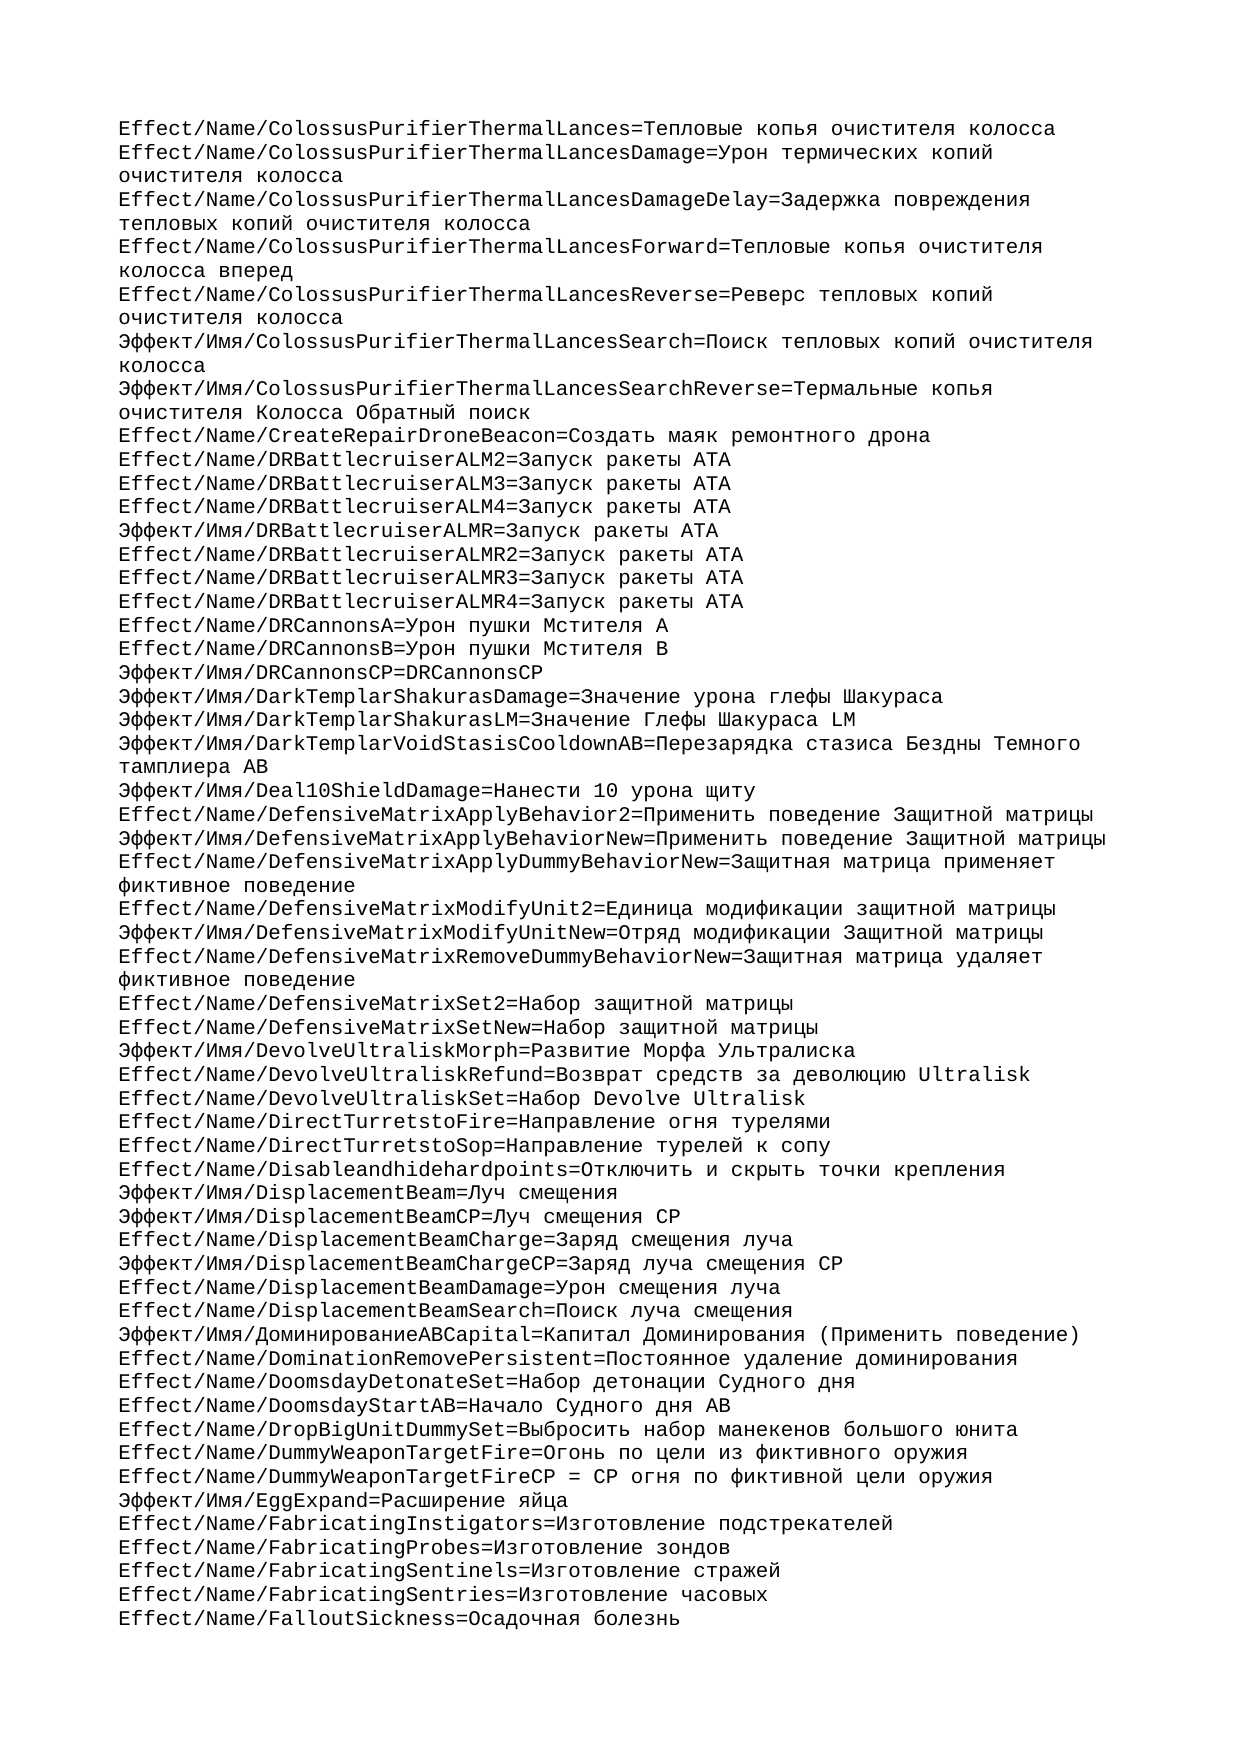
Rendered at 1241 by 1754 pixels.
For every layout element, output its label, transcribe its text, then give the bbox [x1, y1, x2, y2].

text Effect/Name/DRCannonsB=Урон пушки Мстителя B [118, 638, 1122, 662]
text Effect/Name/DefensiveMatrixModifyUnit2=Единица модификации защитной матрицы [118, 898, 1122, 922]
text Effect/Name/DRBattlecruiserALM3=Запуск ракеты ATA [118, 473, 1122, 496]
text Эффект/Имя/DisplacementBeamChargeCP=Заряд луча смещения CP [118, 1253, 1122, 1277]
text Эффект/Имя/DRBattlecruiserALMR=Запуск ракеты ATA [118, 520, 1122, 544]
text Эффект/Имя/ColossusPurifierThermalLancesSearchReverse=Термальные копья очистителя Колосса Обратный поиск [118, 378, 1122, 426]
text Effect/Name/DoomsdayStartAB=Начало Судного дня AB [118, 1395, 1122, 1419]
text Effect/Name/ColossusPurifierThermalLancesForward=Тепловые копья очистителя колосса вперед [118, 236, 1122, 284]
text Effect/Name/DirectTurretstoFire=Направление огня турелями [118, 1111, 1122, 1135]
text Эффект/Имя/DevolveUltraliskMorph=Развитие Морфа Ультралиска [118, 1040, 1122, 1064]
text Эффект/Имя/Deal10ShieldDamage=Нанести 10 урона щиту [118, 780, 1122, 804]
text Effect/Name/DefensiveMatrixSet2=Набор защитной матрицы [118, 993, 1122, 1017]
text Effect/Name/DummyWeaponTargetFireCP = CP огня по фиктивной цели оружия [118, 1466, 1122, 1489]
text Effect/Name/DoomsdayDetonateSet=Набор детонации Судного дня [118, 1371, 1122, 1395]
text Effect/Name/DisplacementBeamCharge=Заряд смещения луча [118, 1229, 1122, 1253]
text Effect/Name/DevolveUltraliskSet=Набор Devolve Ultralisk [118, 1088, 1122, 1111]
text Эффект/Имя/DarkTemplarShakurasLM=Значение Глефы Шакураса LM [118, 709, 1122, 733]
text Effect/Name/DRBattlecruiserALM2=Запуск ракеты ATA [118, 449, 1122, 473]
text Эффект/Имя/ColossusPurifierThermalLancesSearch=Поиск тепловых копий очистителя колосса [118, 331, 1122, 378]
text Effect/Name/DisplacementBeamDamage=Урон смещения луча [118, 1277, 1122, 1300]
text Effect/Name/ColossusPurifierThermalLancesDamage=Урон термических копий очистителя колосса [118, 142, 1122, 189]
text Эффект/Имя/DarkTemplarShakurasDamage=Значение урона глефы Шакураса [118, 686, 1122, 709]
text Effect/Name/FabricatingProbes=Изготовление зондов [118, 1537, 1122, 1561]
text Effect/Name/FalloutSickness=Осадочная болезнь [118, 1608, 1122, 1631]
text Effect/Name/CreateRepairDroneBeacon=Создать маяк ремонтного дрона [118, 426, 1122, 449]
text Effect/Name/DirectTurretstoSop=Направление турелей к сопу [118, 1135, 1122, 1158]
text Effect/Name/FabricatingInstigators=Изготовление подстрекателей [118, 1513, 1122, 1537]
text Effect/Name/ColossusPurifierThermalLancesReverse=Реверс тепловых копий очистителя колосса [118, 284, 1122, 331]
text Effect/Name/FabricatingSentries=Изготовление часовых [118, 1584, 1122, 1608]
text Effect/Name/DRBattlecruiserALM4=Запуск ракеты ATA [118, 496, 1122, 520]
text Effect/Name/DisplacementBeamSearch=Поиск луча смещения [118, 1300, 1122, 1324]
text Effect/Name/DefensiveMatrixRemoveDummyBehaviorNew=Защитная матрица удаляет фиктивное поведение [118, 946, 1122, 993]
text Эффект/Имя/DisplacementBeamCP=Луч смещения CP [118, 1206, 1122, 1229]
text Эффект/Имя/DarkTemplarVoidStasisCooldownAB=Перезарядка стазиса Бездны Темного тамплиера AB [118, 733, 1122, 780]
text Эффект/Имя/EggExpand=Расширение яйца [118, 1489, 1122, 1513]
text Effect/Name/Disableandhidehardpoints=Отключить и скрыть точки крепления [118, 1158, 1122, 1182]
text Эффект/Имя/DisplacementBeam=Луч смещения [118, 1182, 1122, 1206]
text Effect/Name/DropBigUnitDummySet=Выбросить набор манекенов большого юнита [118, 1419, 1122, 1442]
text Эффект/Имя/DRCannonsCP=DRCannonsCP [118, 662, 1122, 686]
text Effect/Name/DRBattlecruiserALMR4=Запуск ракеты ATA [118, 591, 1122, 615]
text Effect/Name/DRBattlecruiserALMR2=Запуск ракеты ATA [118, 544, 1122, 567]
text Effect/Name/ColossusPurifierThermalLances=Тепловые копья очистителя колосса [118, 118, 1122, 142]
text Эффект/Имя/DefensiveMatrixModifyUnitNew=Отряд модификации Защитной матрицы [118, 922, 1122, 946]
text Effect/Name/DRBattlecruiserALMR3=Запуск ракеты ATA [118, 567, 1122, 591]
text Effect/Name/DefensiveMatrixApplyDummyBehaviorNew=Защитная матрица применяет фиктивное поведение [118, 851, 1122, 898]
text Effect/Name/FabricatingSentinels=Изготовление стражей [118, 1561, 1122, 1584]
text Эффект/Имя/DefensiveMatrixApplyBehaviorNew=Применить поведение Защитной матрицы [118, 827, 1122, 851]
text Effect/Name/DevolveUltraliskRefund=Возврат средств за деволюцию Ultralisk [118, 1064, 1122, 1088]
text Effect/Name/DRCannonsA=Урон пушки Мстителя A [118, 615, 1122, 638]
text Эффект/Имя/ДоминированиеABCapital=Капитал Доминирования (Применить поведение) [118, 1324, 1122, 1348]
text Effect/Name/DominationRemovePersistent=Постоянное удаление доминирования [118, 1348, 1122, 1371]
text Effect/Name/DummyWeaponTargetFire=Огонь по цели из фиктивного оружия [118, 1442, 1122, 1466]
text Effect/Name/DefensiveMatrixSetNew=Набор защитной матрицы [118, 1017, 1122, 1040]
text Effect/Name/DefensiveMatrixApplyBehavior2=Применить поведение Защитной матрицы [118, 804, 1122, 827]
text Effect/Name/ColossusPurifierThermalLancesDamageDelay=Задержка повреждения тепловых копий очистителя колосса [118, 189, 1122, 236]
